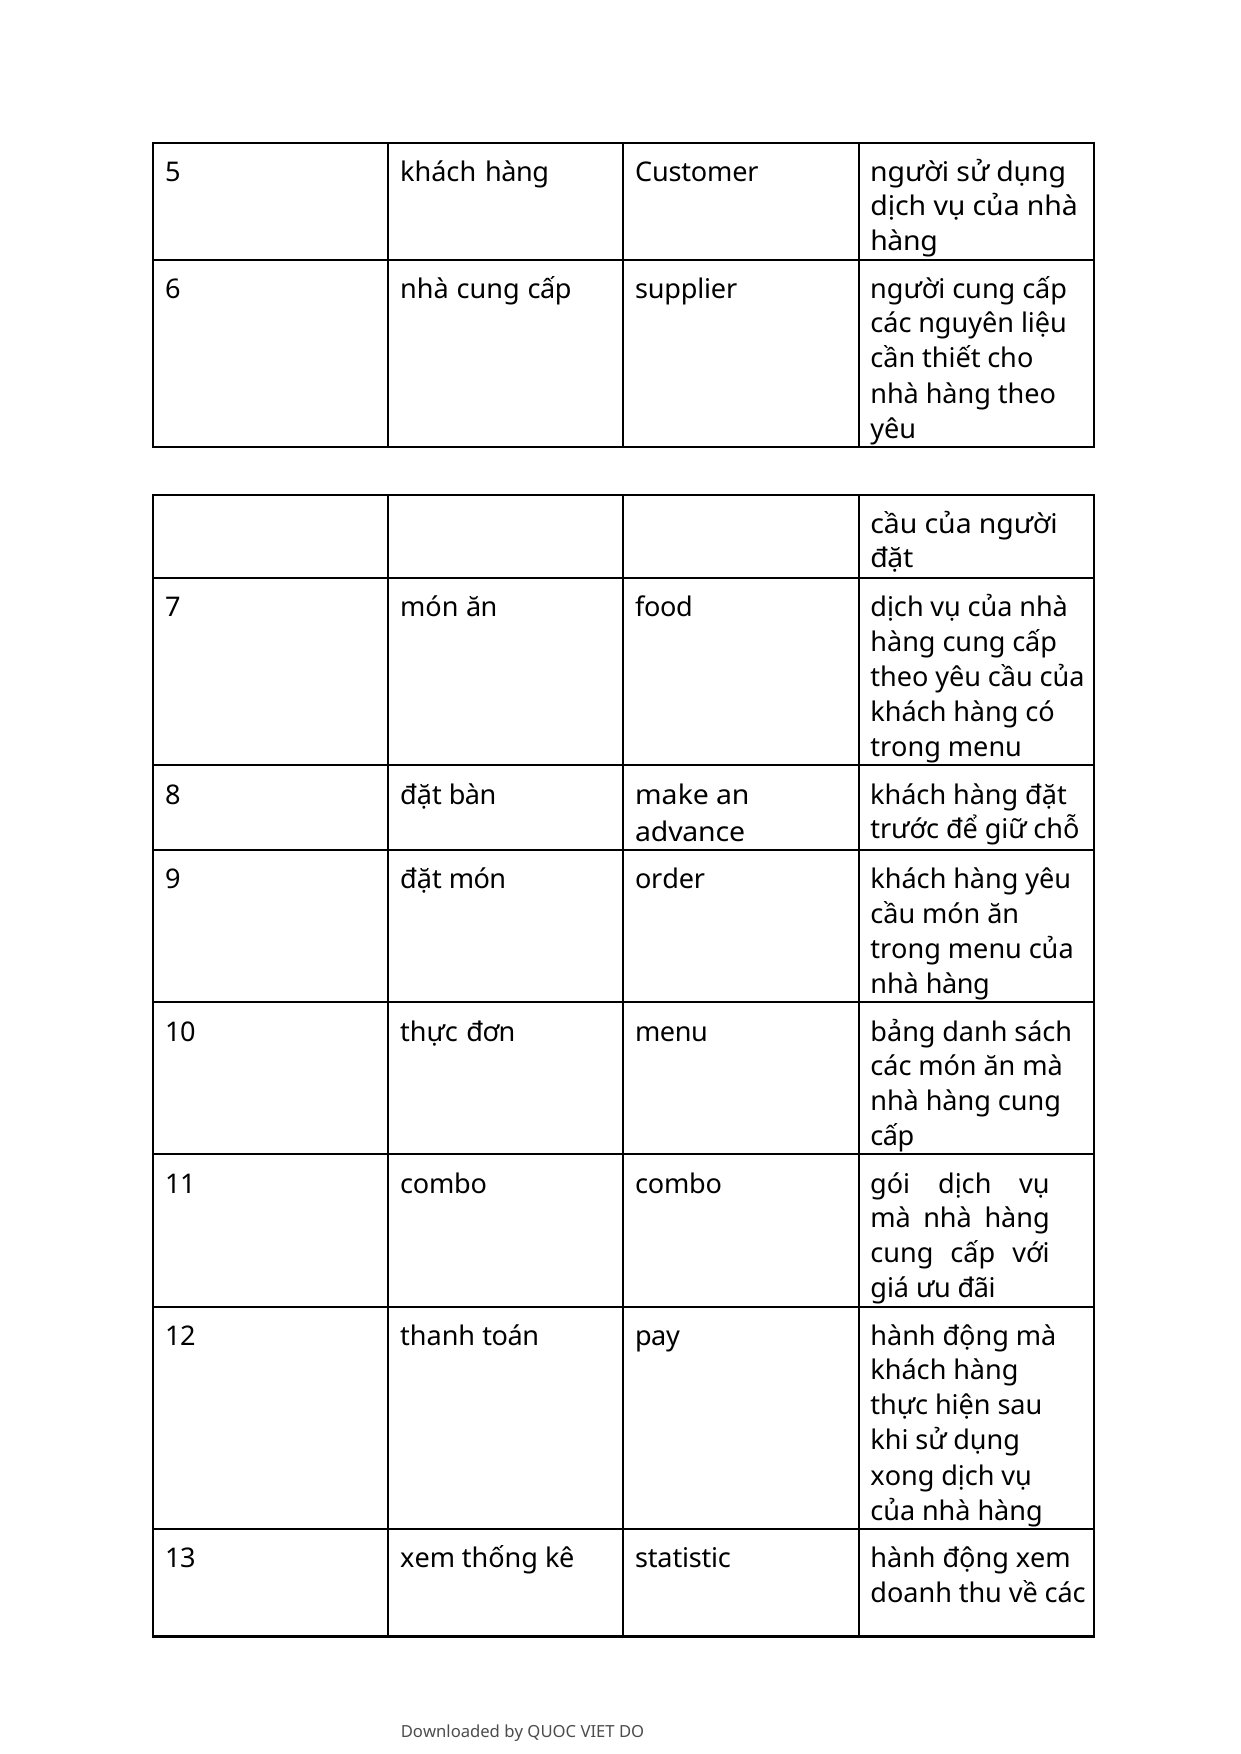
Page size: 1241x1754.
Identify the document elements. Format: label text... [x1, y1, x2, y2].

table_cell statistic [624, 1530, 858, 1635]
table_cell 6 [154, 261, 387, 446]
table_cell xem thống kê [389, 1530, 622, 1635]
table_cell dịch vụ của nhà hàng cung cấp theo yêu cầu của khách hàng có trong menu [860, 579, 1093, 764]
table_cell người sử dụng dịch vụ của nhà hàng [860, 144, 1093, 259]
table_cell gói dịch vụ mà nhà hàng cung cấp với giá ưu đãi [860, 1155, 1093, 1306]
table_cell menu [624, 1003, 858, 1153]
table_cell 12 [154, 1308, 387, 1528]
table_header [154, 496, 387, 577]
table_cell combo [624, 1155, 858, 1306]
table_cell make an advance [624, 766, 858, 849]
table_cell thanh toán [389, 1308, 622, 1528]
table_cell hành động mà khách hàng thực hiện sau khi sử dụng xong dịch vụ của nhà hàng [860, 1308, 1093, 1528]
table_cell order [624, 851, 858, 1001]
table_cell 7 [154, 579, 387, 764]
table_cell food [624, 579, 858, 764]
table_cell người cung cấp các nguyên liệu cần thiết cho nhà hàng theo yêu [860, 261, 1093, 446]
table_cell khách hàng [389, 144, 622, 259]
table_cell đặt bàn [389, 766, 622, 849]
table_cell khách hàng yêu cầu món ăn trong menu của nhà hàng [860, 851, 1093, 1001]
table_cell Customer [624, 144, 858, 259]
table_header cầu của người đặt [860, 496, 1093, 577]
table_cell món ăn [389, 579, 622, 764]
table_cell khách hàng đặt trước để giữ chỗ [860, 766, 1093, 849]
table_cell 5 [154, 144, 387, 259]
table_cell 13 [154, 1530, 387, 1635]
table_cell 10 [154, 1003, 387, 1153]
table_header [389, 496, 622, 577]
table_cell đặt món [389, 851, 622, 1001]
table_cell bảng danh sách các món ăn mà nhà hàng cung cấp [860, 1003, 1093, 1153]
table_cell pay [624, 1308, 858, 1528]
table_header [624, 496, 858, 577]
table_cell nhà cung cấp [389, 261, 622, 446]
table_cell thực đơn [389, 1003, 622, 1153]
table_cell 9 [154, 851, 387, 1001]
table_cell supplier [624, 261, 858, 446]
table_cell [860, 1530, 1093, 1635]
table_cell combo [389, 1155, 622, 1306]
table_cell 8 [154, 766, 387, 849]
table_cell 11 [154, 1155, 387, 1306]
